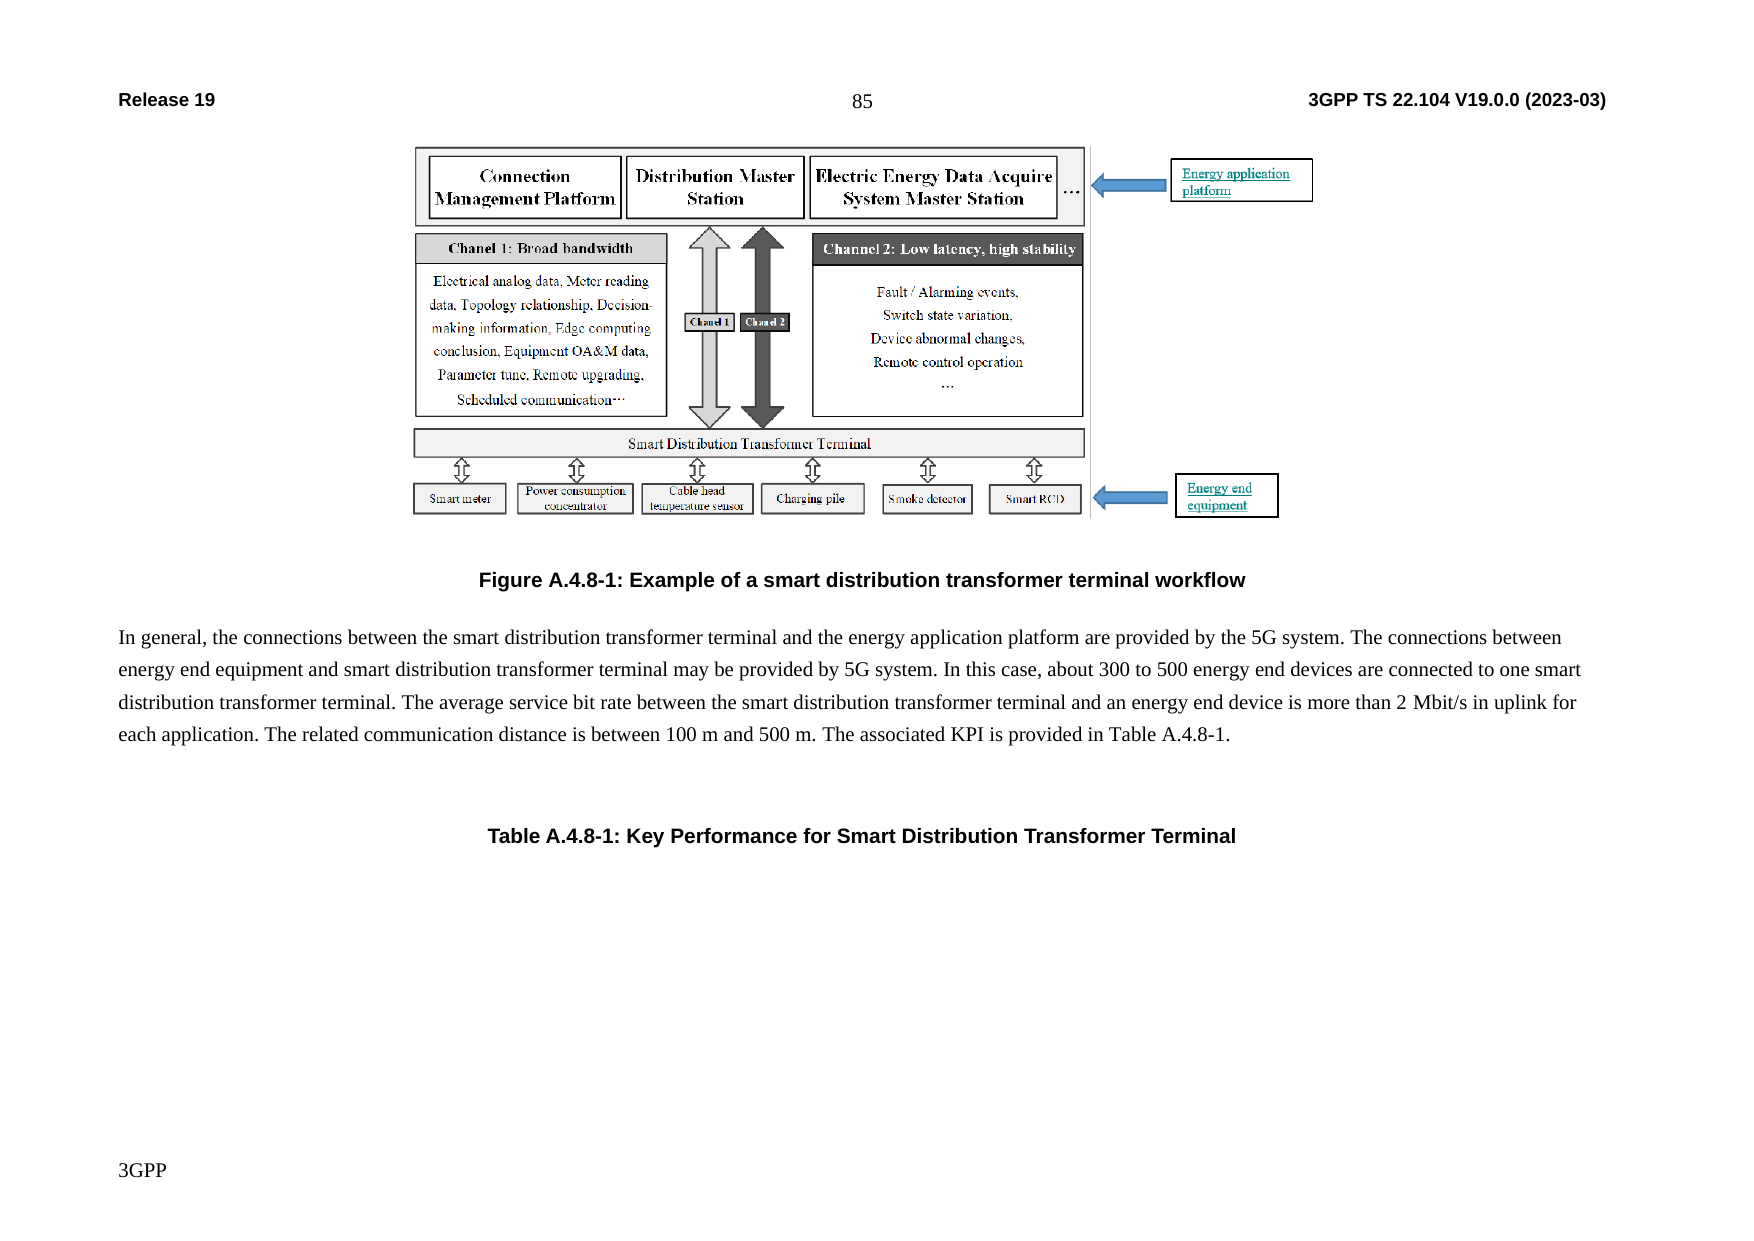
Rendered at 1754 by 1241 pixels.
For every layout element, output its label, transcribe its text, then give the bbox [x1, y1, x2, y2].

text Table A.4.8-1: Key Performance for Smart Distribution Transformer Terminal [118, 821, 1606, 850]
text Figure A.4.8-1: Example of a smart distribution transformer terminal workflow [118, 566, 1606, 594]
text In general, the connections between the smart distribution transformer terminal and the energy application platform are provided by the 5G system. The connections between energy end equipment and smart distribution transformer terminal may be provided by 5G system. In this case, about 300 to 500 energy end devices are connected to one smart distribution transformer terminal. The average service bit rate between the smart distribution transformer terminal and an energy end device is more than 2 Mbit/s in uplink for each application. The related communication distance is between 100 m and 500 m. The associated KPI is provided in Table A.4.8-1. [118, 623, 1606, 748]
picture [412, 146, 1313, 519]
